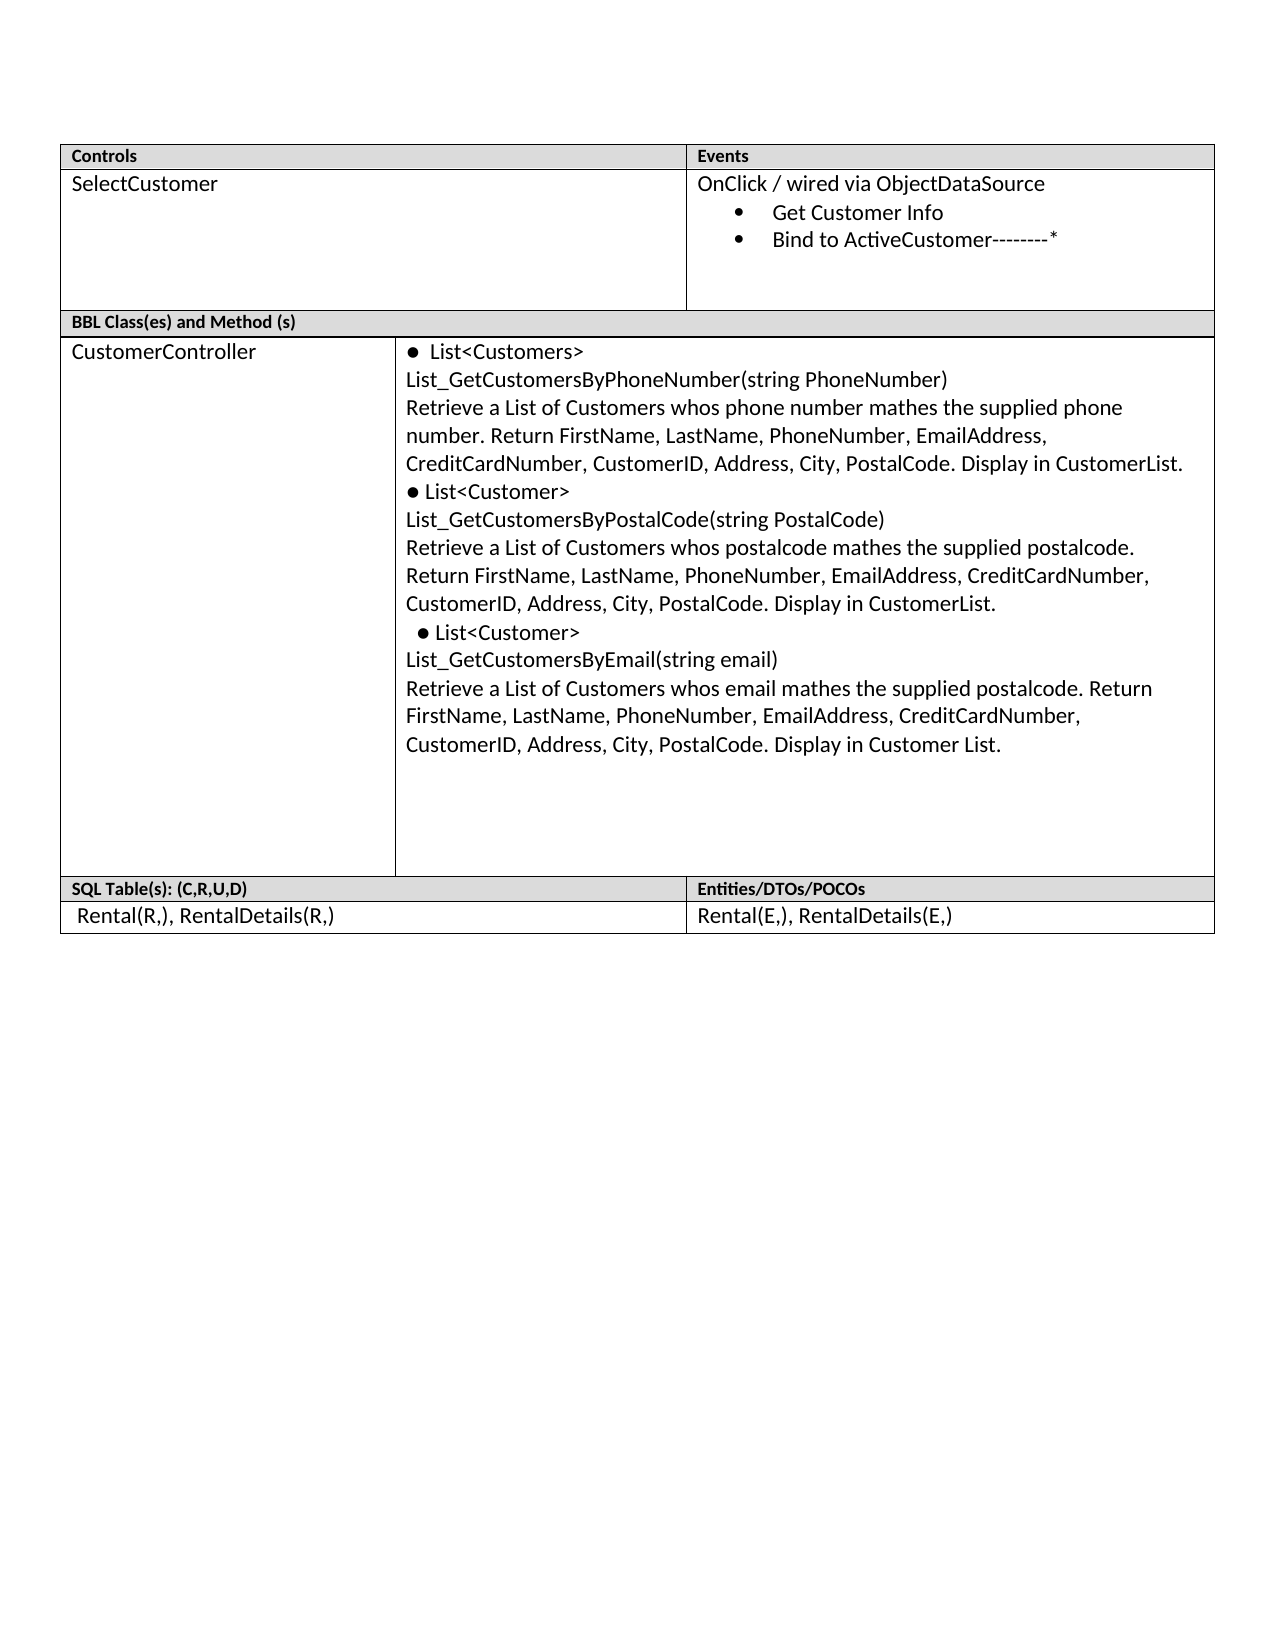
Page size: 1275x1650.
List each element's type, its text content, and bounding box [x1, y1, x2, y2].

table_cell SelectCustomer [61, 170, 686, 310]
table_header Controls [61, 145, 686, 168]
table_cell Rental(R,), RentalDetails(R,) [61, 902, 686, 933]
table_cell Entities/DTOs/POCOs [687, 877, 1214, 901]
table_cell ● List<Customers> List_GetCustomersByPhoneNumber(string PhoneNumber) Retrieve a List of Customers whos phone number mathes the supplied phone number. Return FirstName, LastName, PhoneNumber, EmailAddress, CreditCardNumber, CustomerID, Address, City, PostalCode. Display in CustomerList. ● List<Customer> List_GetCustomersByPostalCode(string PostalCode) Retrieve a List of Customers whos postalcode mathes the supplied postalcode. Return FirstName, LastName, PhoneNumber, EmailAddress, CreditCardNumber, CustomerID, Address, City, PostalCode. Display in CustomerList. ● List<Customer> List_GetCustomersByEmail(string email) Retrieve a List of Customers whos email mathes the supplied postalcode. Return FirstName, LastName, PhoneNumber, EmailAddress, CreditCardNumber, CustomerID, Address, City, PostalCode. Display in Customer List. [396, 338, 1214, 876]
table_cell SQL Table(s): (C,R,U,D) [61, 877, 686, 901]
table_cell BBL Class(es) and Method (s) [61, 311, 1214, 336]
table_header Events [687, 145, 1214, 168]
table_cell Rental(E,), RentalDetails(E,) [687, 902, 1214, 933]
table_cell CustomerController [61, 338, 395, 876]
table_cell OnClick / wired via ObjectDataSource Get Customer Info Bind to ActiveCustomer--------* [687, 170, 1214, 310]
